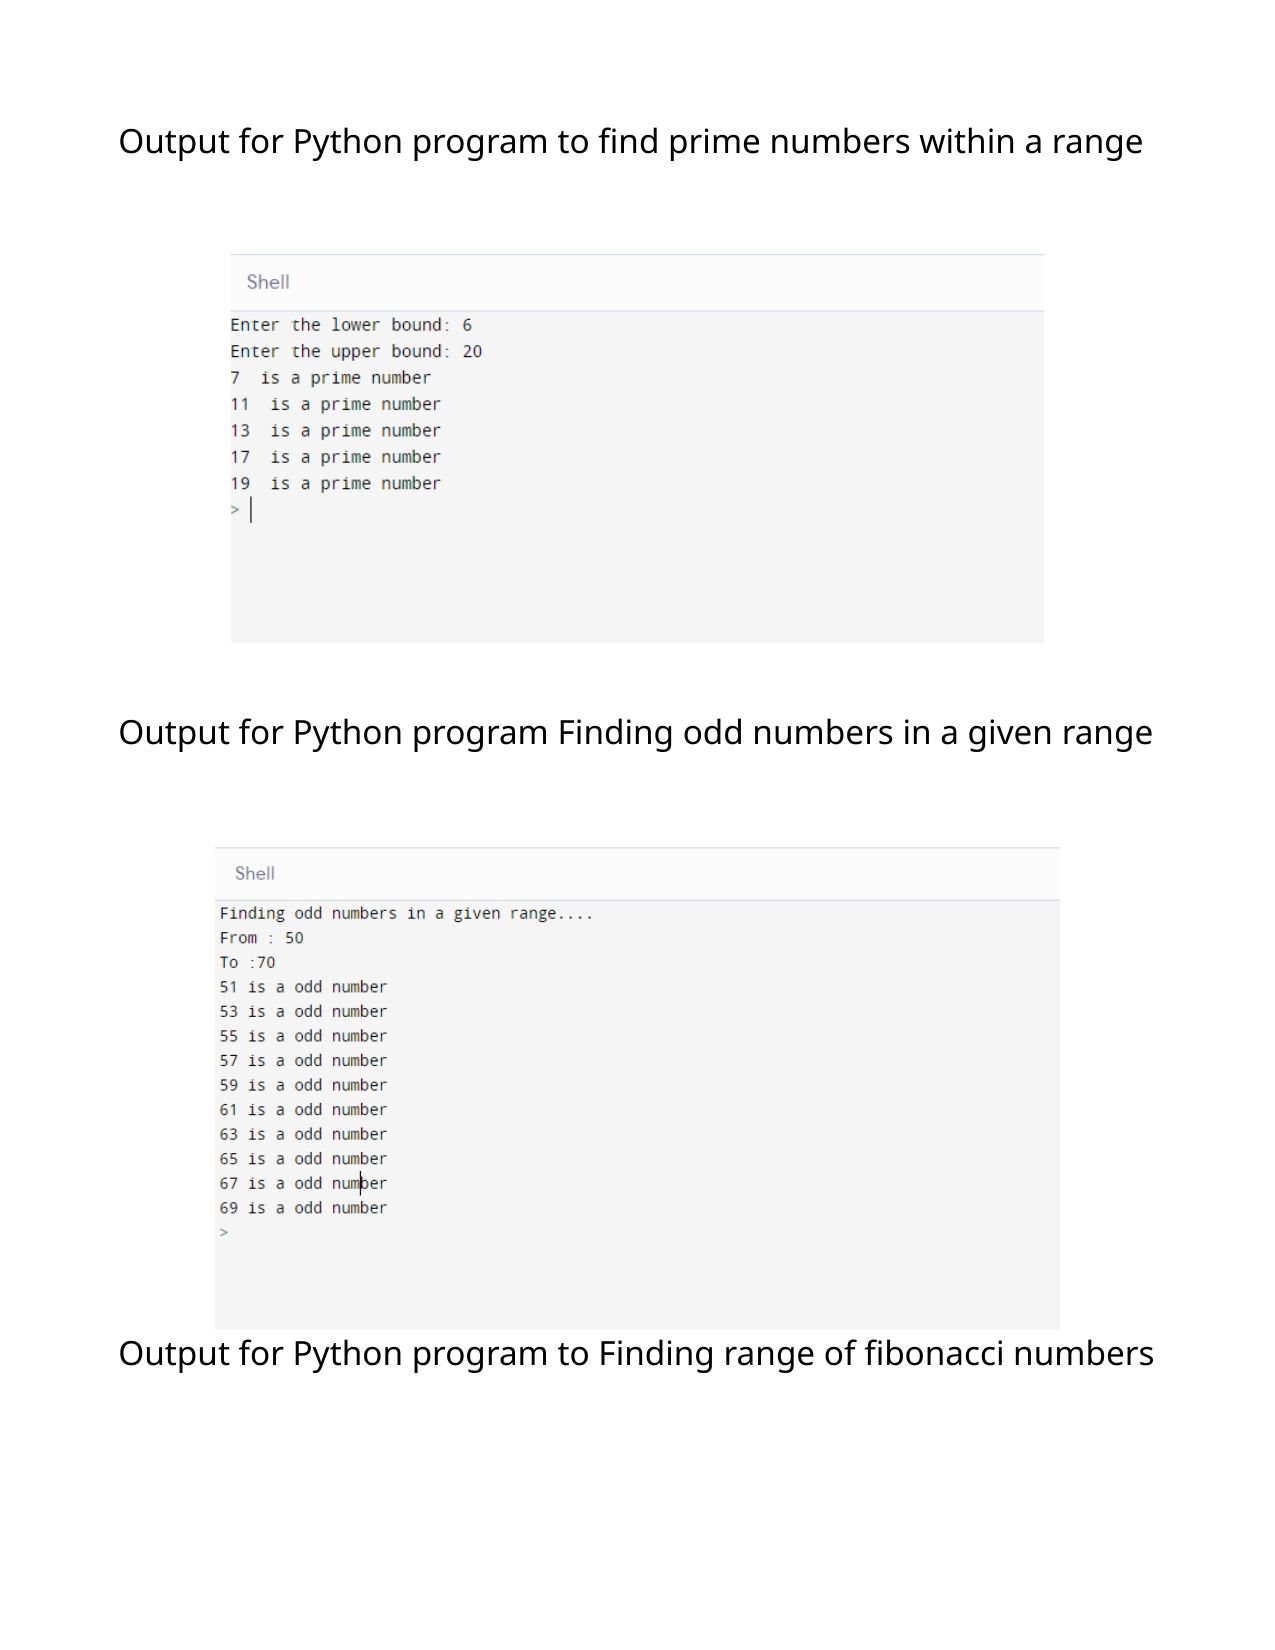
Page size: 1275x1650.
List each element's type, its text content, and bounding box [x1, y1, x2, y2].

picture [230, 254, 1045, 643]
text Output for Python program to find prime numbers within a range [118, 118, 1157, 163]
text Output for Python program to Finding range of fibonacci numbers [118, 1072, 1157, 1375]
picture [215, 845, 1060, 1330]
text Output for Python program Finding odd numbers in a given range [118, 708, 1157, 754]
